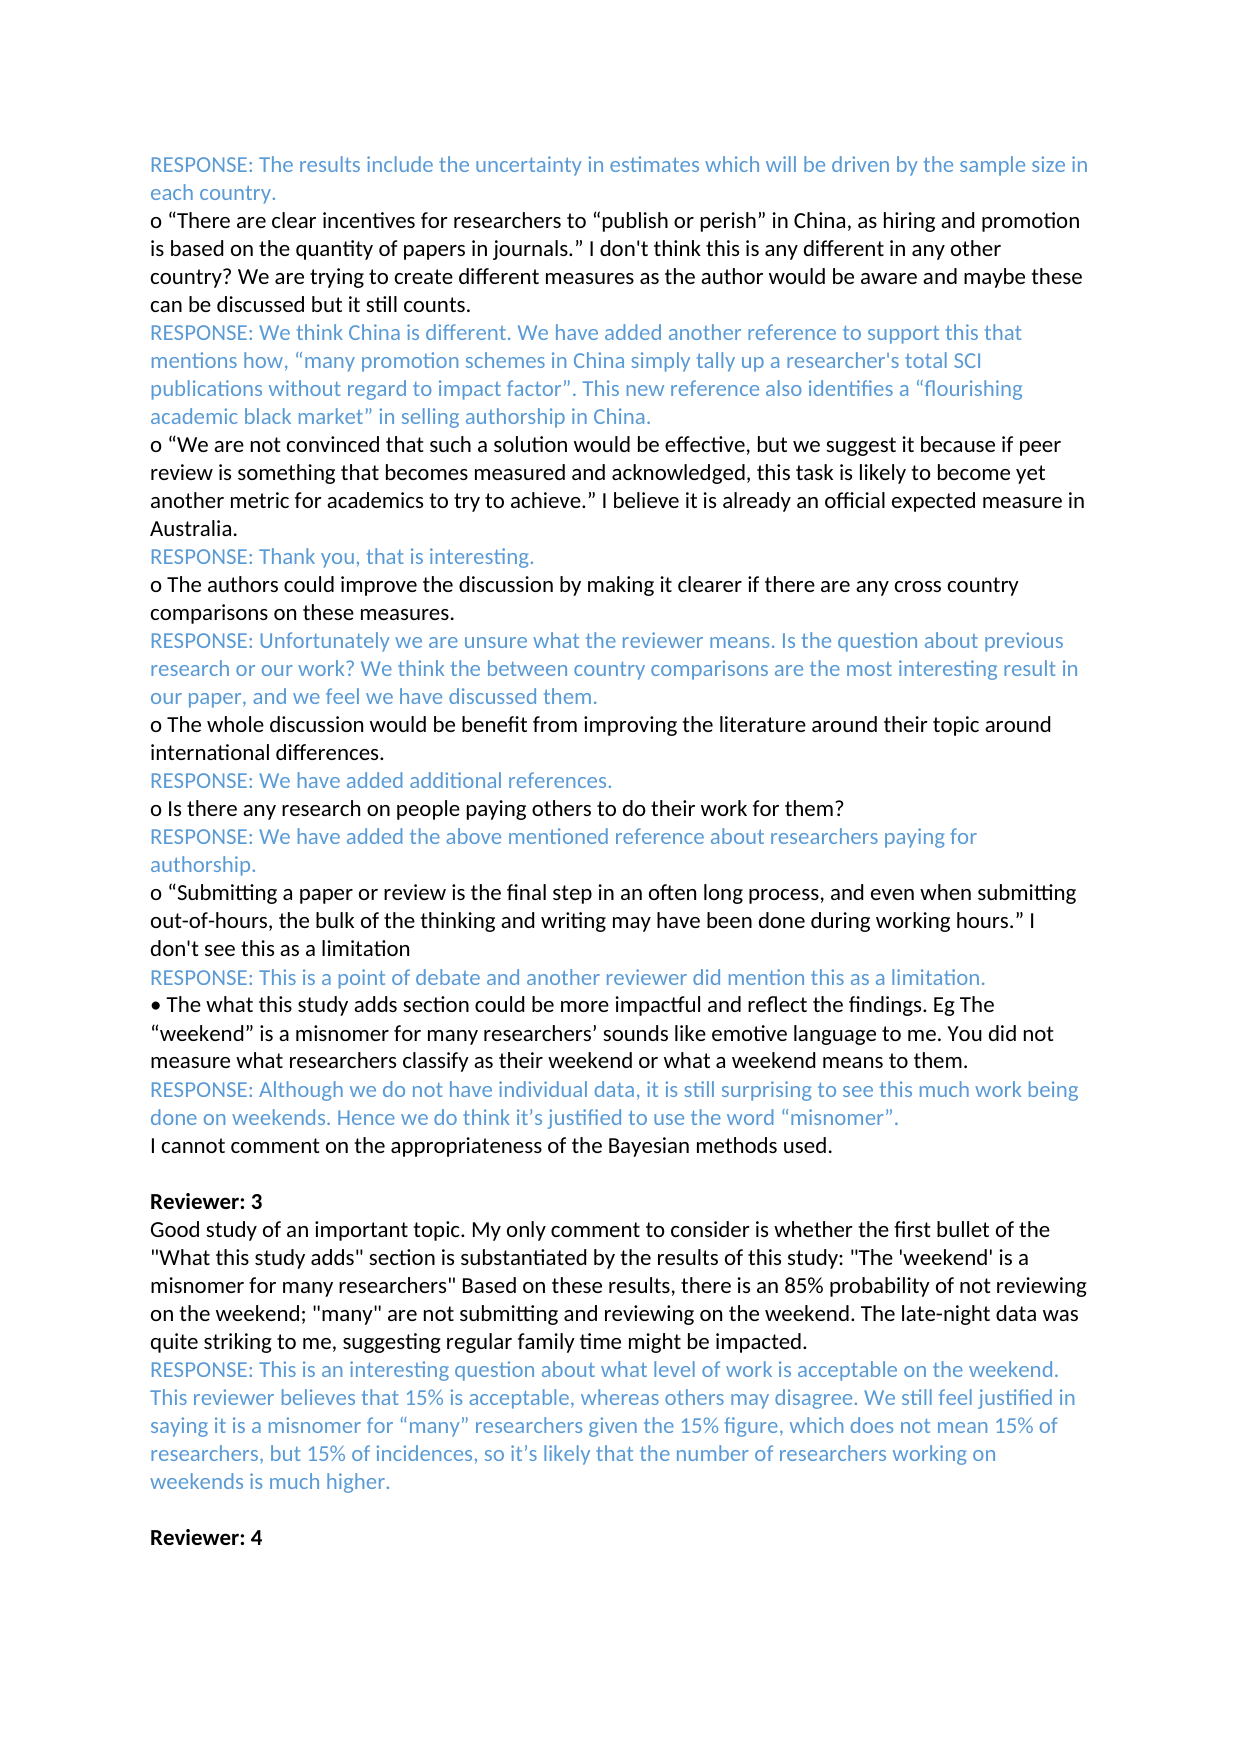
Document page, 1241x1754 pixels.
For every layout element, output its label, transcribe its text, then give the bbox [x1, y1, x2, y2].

text o “We are not convinced that such a solution would be effective, but we suggest it because if peer review is something that becomes measured and acknowledged, this task is likely to become yet another metric for academics to try to achieve.” I believe it is already an official expected measure in Australia. [150, 430, 1090, 542]
text RESPONSE: This is an interesting question about what level of work is acceptable on the weekend. This reviewer believes that 15% is acceptable, whereas others may disagree. We still feel justified in saying it is a misnomer for “many” researchers given the 15% figure, which does not mean 15% of researchers, but 15% of incidences, so it’s likely that the number of researchers working on weekends is much higher. [150, 1355, 1090, 1495]
text I cannot comment on the appropriateness of the Bayesian methods used. [150, 1131, 1090, 1159]
text o “There are clear incentives for researchers to “publish or perish” in China, as hiring and promotion is based on the quantity of papers in journals.” I don't think this is any different in any other country? We are trying to create different measures as the author would be aware and maybe these can be discussed but it still counts. [150, 206, 1090, 318]
text o The authors could improve the discussion by making it clearer if there are any cross country comparisons on these measures. [150, 570, 1090, 626]
text RESPONSE: Unfortunately we are unsure what the reviewer means. Is the question about previous research or our work? We think the between country comparisons are the most interesting result in our paper, and we feel we have discussed them. [150, 626, 1090, 710]
text RESPONSE: The results include the uncertainty in estimates which will be driven by the sample size in each country. [150, 150, 1090, 206]
text RESPONSE: This is a point of debate and another reviewer did mention this as a limitation. [150, 963, 1090, 991]
text Reviewer: 3 [150, 1187, 1090, 1215]
text o “Submitting a paper or review is the final step in an often long process, and even when submitting out-of-hours, the bulk of the thinking and writing may have been done during working hours.” I don't see this as a limitation [150, 878, 1090, 963]
text Reviewer: 4 [150, 1523, 1090, 1551]
text Good study of an important topic. My only comment to consider is whether the first bullet of the "What this study adds" section is substantiated by the results of this study: "The 'weekend' is a misnomer for many researchers" Based on these results, there is an 85% probability of not reviewing on the weekend; "many" are not submitting and reviewing on the weekend. The late-night data was quite striking to me, suggesting regular family time might be impacted. [150, 1215, 1090, 1355]
text o Is there any research on people paying others to do their work for them? [150, 794, 1090, 822]
text RESPONSE: We have added the above mentioned reference about researchers paying for authorship. [150, 822, 1090, 878]
text RESPONSE: Although we do not have individual data, it is still surprising to see this much work being done on weekends. Hence we do think it’s justified to use the word “misnomer”. [150, 1075, 1090, 1131]
text RESPONSE: We think China is different. We have added another reference to support this that mentions how, “many promotion schemes in China simply tally up a researcher's total SCI publications without regard to impact factor”. This new reference also identifies a “flourishing academic black market” in selling authorship in China. [150, 318, 1090, 430]
text o The whole discussion would be benefit from improving the literature around their topic around international differences. [150, 710, 1090, 766]
text RESPONSE: We have added additional references. [150, 766, 1090, 794]
text • The what this study adds section could be more impactful and reflect the findings. Eg The “weekend” is a misnomer for many researchers’ sounds like emotive language to me. You did not measure what researchers classify as their weekend or what a weekend means to them. [150, 991, 1090, 1075]
text RESPONSE: Thank you, that is interesting. [150, 542, 1090, 570]
